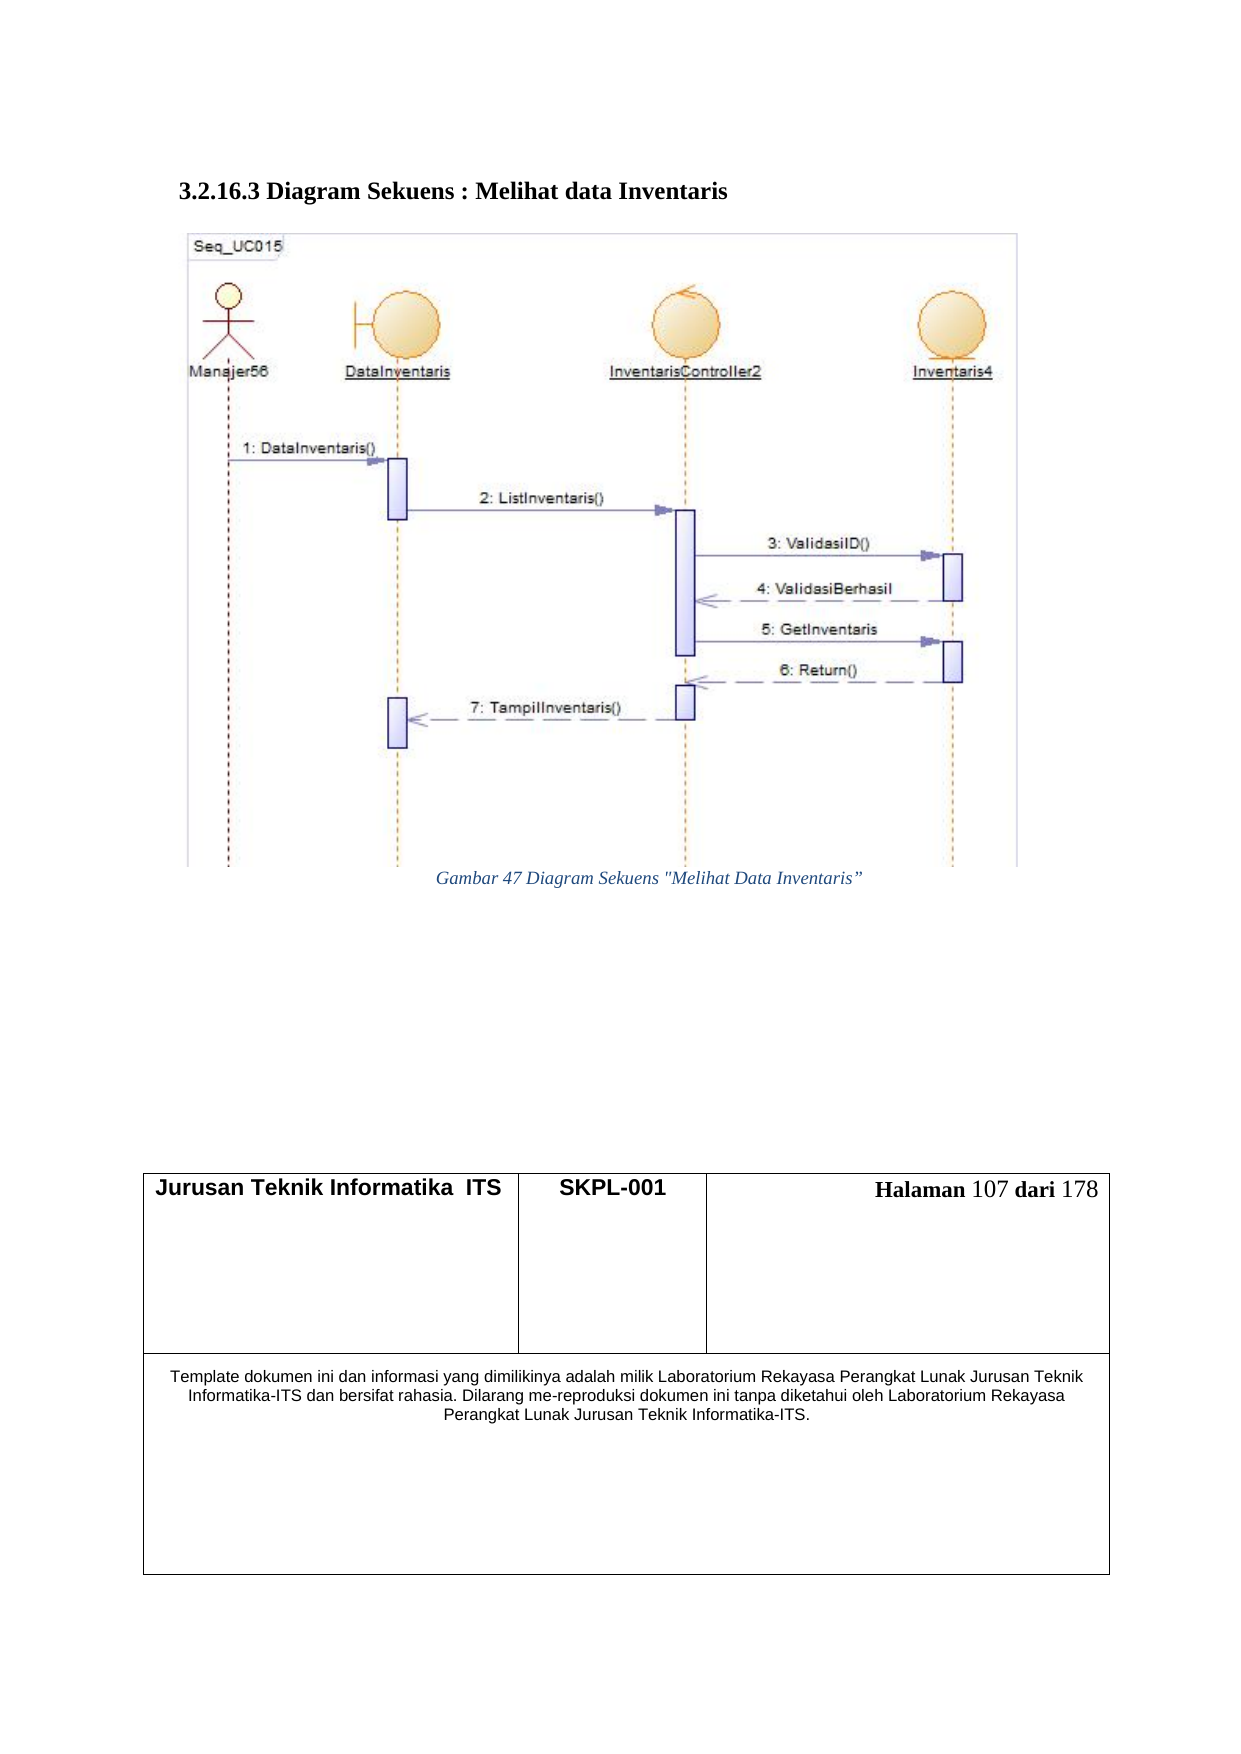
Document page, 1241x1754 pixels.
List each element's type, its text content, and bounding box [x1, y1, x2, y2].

text 3.2.16.3 Diagram Sekuens : Melihat data Inventaris [179, 176, 1121, 205]
picture [178, 233, 1018, 867]
